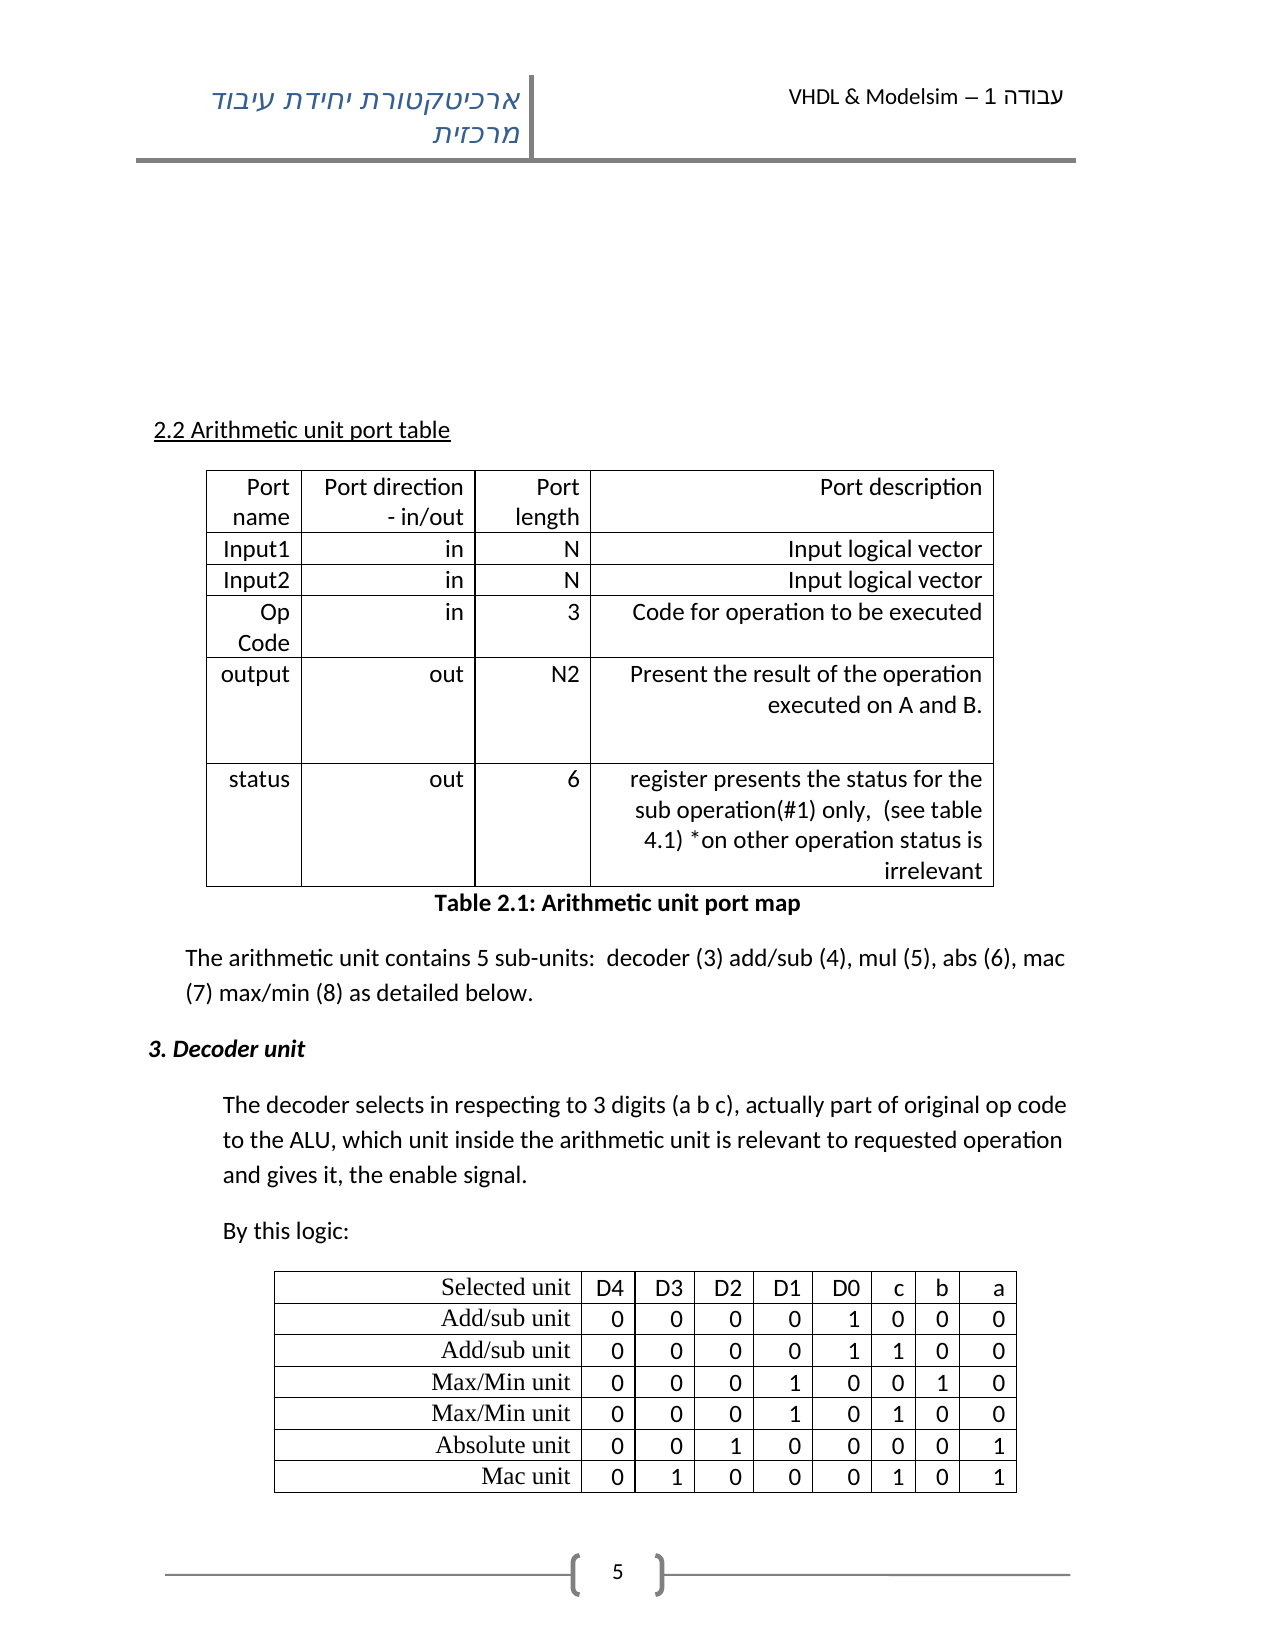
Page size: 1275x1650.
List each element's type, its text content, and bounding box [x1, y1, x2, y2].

table_header D4 [582, 1272, 634, 1302]
table_cell Absolute unit [275, 1430, 581, 1460]
table_cell 0 [872, 1304, 915, 1334]
table_cell Input logical vector [591, 533, 993, 564]
table_cell Op Code [207, 596, 301, 657]
table_header Port description [591, 471, 993, 532]
list The arithmetic unit contains 5 sub-units: decoder (3) add/sub (4), mul (5), abs (6), mac (7) max/min (8) as detailed below. [185, 943, 1087, 1008]
table_cell Max/Min unit [275, 1398, 581, 1429]
table_cell 0 [636, 1367, 694, 1397]
table_cell 0 [960, 1398, 1016, 1429]
table_cell Input logical vector [591, 565, 993, 595]
table_cell register presents the status for the sub operation(#1) only, (see table 4.1) *on other operation status is irrelevant [591, 764, 993, 886]
table_cell 1 [636, 1461, 694, 1492]
table_cell 0 [582, 1461, 634, 1492]
table_cell 0 [695, 1367, 753, 1397]
table_cell 0 [636, 1430, 694, 1460]
table_header Port name [207, 471, 301, 532]
table_cell 0 [872, 1430, 915, 1460]
table_header Port direction - in/out [302, 471, 474, 532]
table_cell 1 [960, 1430, 1016, 1460]
text The decoder selects in respecting to 3 digits (a b c), actually part of original op code to the ALU, which unit inside the arithmetic unit is relevant to requested operation and gives it, the enable signal. [223, 1089, 1087, 1190]
table_cell 0 [582, 1335, 634, 1366]
table_cell 0 [582, 1430, 634, 1460]
text By this logic: [148, 1215, 1087, 1246]
table_cell 0 [916, 1430, 959, 1460]
table_cell Add/sub unit [275, 1304, 581, 1334]
table_cell 0 [636, 1398, 694, 1429]
table_cell 1 [872, 1461, 915, 1492]
table_cell 6 [476, 764, 590, 886]
table_cell 0 [813, 1398, 871, 1429]
table_cell 1 [916, 1367, 959, 1397]
table_cell N [476, 533, 590, 564]
table_header D3 [636, 1272, 694, 1302]
table_cell 0 [813, 1367, 871, 1397]
table_cell 0 [754, 1461, 812, 1492]
table_cell 0 [813, 1461, 871, 1492]
table_cell 1 [813, 1304, 871, 1334]
table_header D0 [813, 1272, 871, 1302]
table_cell 0 [695, 1461, 753, 1492]
table_cell 0 [582, 1304, 634, 1334]
table_cell output [207, 658, 301, 763]
table_cell 1 [872, 1398, 915, 1429]
table_header D1 [754, 1272, 812, 1302]
table_cell 0 [960, 1304, 1016, 1334]
table_cell 0 [960, 1335, 1016, 1366]
table_cell Add/sub unit [275, 1335, 581, 1366]
table_cell 0 [813, 1430, 871, 1460]
table_cell 0 [636, 1335, 694, 1366]
table_cell 1 [960, 1461, 1016, 1492]
table_header c [872, 1272, 915, 1302]
table_header D2 [695, 1272, 753, 1302]
table_cell in [302, 565, 474, 595]
table_cell Present the result of the operation executed on A and B. [591, 658, 993, 763]
table_cell 1 [872, 1335, 915, 1366]
table_cell N [476, 565, 590, 595]
table_cell 0 [872, 1367, 915, 1397]
table_cell Mac unit [275, 1461, 581, 1492]
table_cell 0 [754, 1430, 812, 1460]
table_cell 0 [636, 1304, 694, 1334]
table_cell 1 [754, 1398, 812, 1429]
table_cell 0 [754, 1304, 812, 1334]
table_cell in [302, 533, 474, 564]
table_cell 1 [813, 1335, 871, 1366]
table_header Port length [476, 471, 590, 532]
table_cell 1 [695, 1430, 753, 1460]
table_cell 0 [916, 1461, 959, 1492]
table_cell Max/Min unit [275, 1367, 581, 1397]
table_cell out [302, 764, 474, 886]
text 3. Decoder unit [148, 1033, 1087, 1064]
table_cell 0 [916, 1304, 959, 1334]
table_cell 0 [916, 1335, 959, 1366]
table_cell out [302, 658, 474, 763]
table_header b [916, 1272, 959, 1302]
table_cell 1 [754, 1367, 812, 1397]
table_cell status [207, 764, 301, 886]
table_cell 0 [695, 1398, 753, 1429]
table_header Selected unit [275, 1272, 581, 1302]
table_cell Input1 [207, 533, 301, 564]
table_cell 0 [695, 1335, 753, 1366]
table_cell 0 [754, 1335, 812, 1366]
table_cell Code for operation to be executed [591, 596, 993, 657]
text Table 2.1: Arithmetic unit port map [148, 887, 1087, 917]
table_cell 0 [960, 1367, 1016, 1397]
table_cell 0 [582, 1398, 634, 1429]
table_cell Input2 [207, 565, 301, 595]
table_cell N2 [476, 658, 590, 763]
table_cell in [302, 596, 474, 657]
table_cell 0 [916, 1398, 959, 1429]
table_cell 0 [695, 1304, 753, 1334]
table_header a [960, 1272, 1016, 1302]
table_cell 3 [476, 596, 590, 657]
table_cell 0 [582, 1367, 634, 1397]
text 2.2 Arithmetic unit port table [148, 414, 1087, 445]
